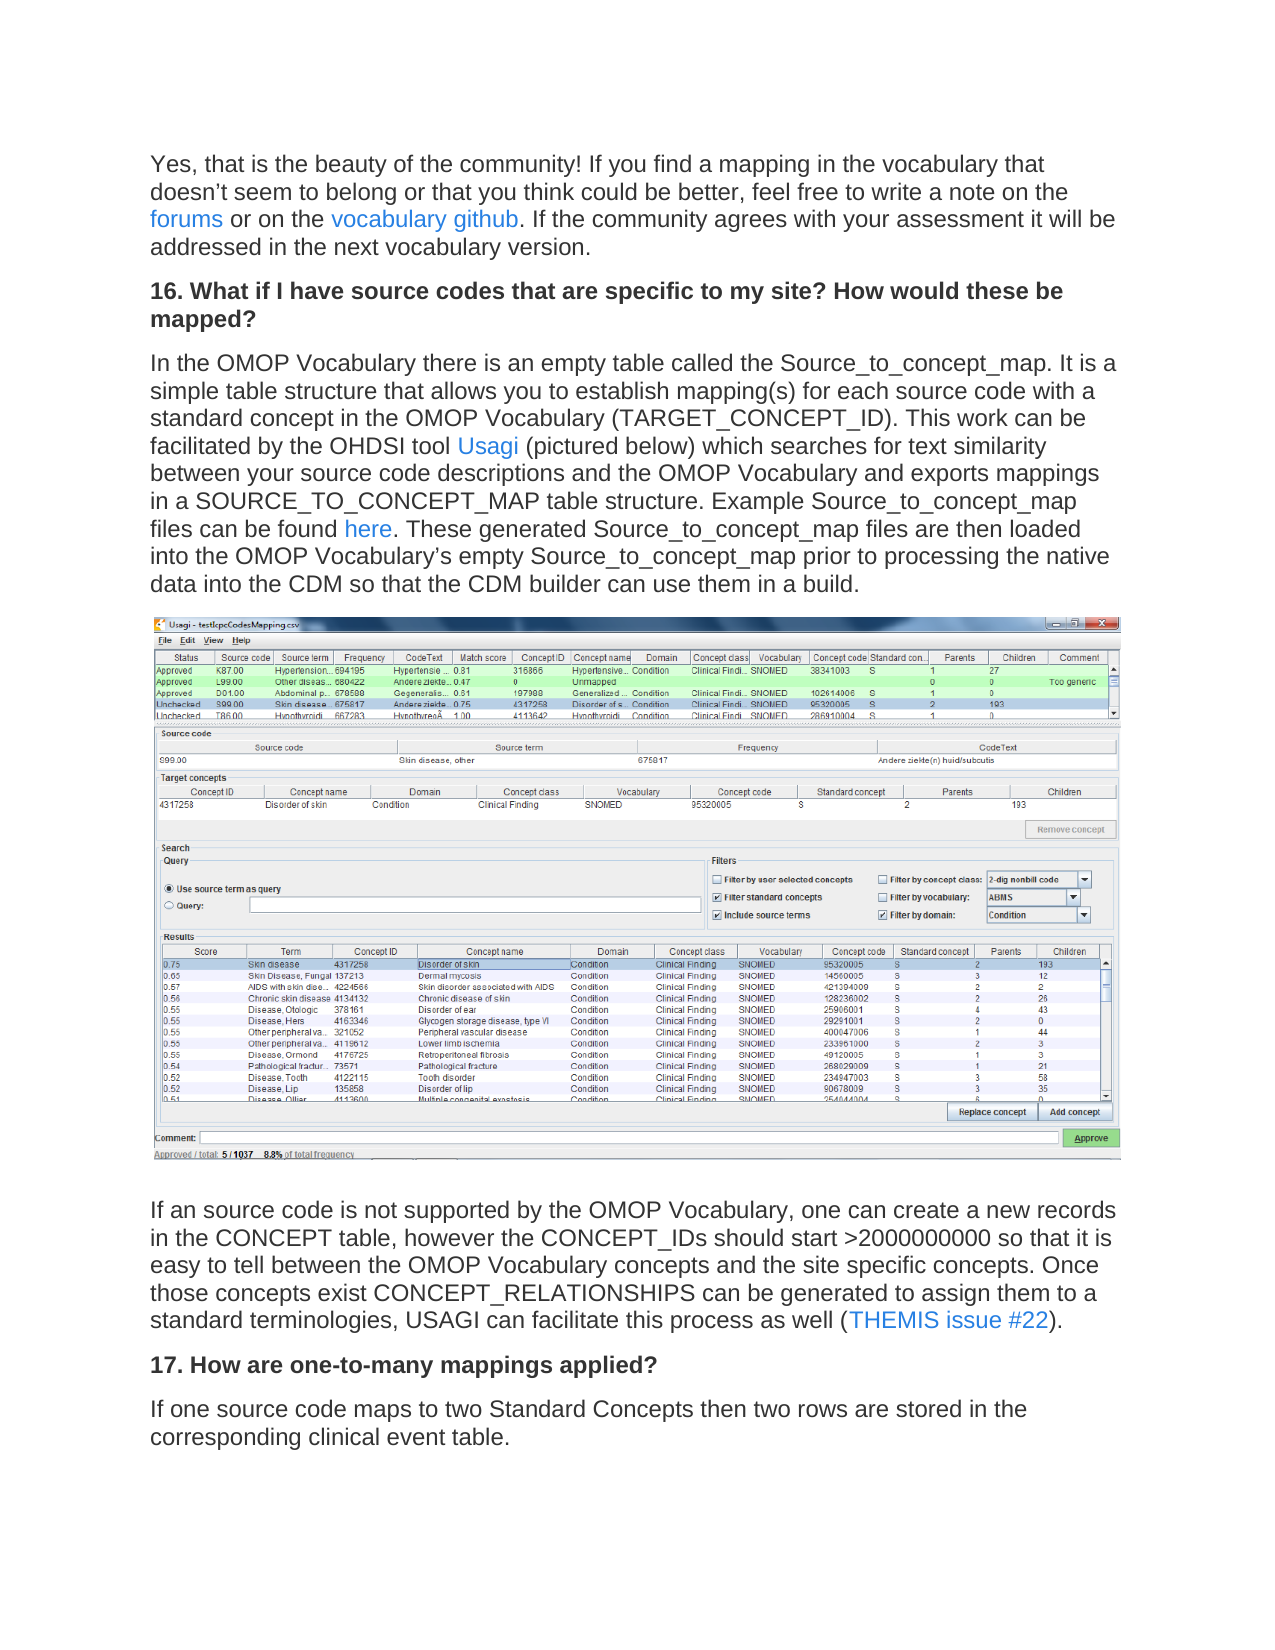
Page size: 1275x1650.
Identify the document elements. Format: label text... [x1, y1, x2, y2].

text 17. How are one-to-many mappings applied? [150, 1351, 1125, 1378]
text 16. What if I have source codes that are specific to my site? How would these be mapped? [150, 277, 1125, 332]
text In the OMOP Vocabulary there is an empty table called the Source_to_concept_map. It is a simple table structure that allows you to establish mapping(s) for each source code with a standard concept in the OMOP Vocabulary (TARGET_CONCEPT_ID). This work can be facilitated by the OHDSI tool Usagi (pictured below) which searches for text similarity between your source code descriptions and the OMOP Vocabulary and exports mappings in a SOURCE_TO_CONCEPT_MAP table structure. Example Source_to_concept_map files can be found here. These generated Source_to_concept_map files are then loaded into the OMOP Vocabulary’s empty Source_to_concept_map prior to processing the native data into the CDM so that the CDM builder can use them in a build. [150, 349, 1125, 597]
text If one source code maps to two Standard Concepts then two rows are stored in the corresponding clinical event table. [150, 1395, 1125, 1450]
text If an source code is not supported by the OMOP Vocabulary, one can create a new records in the CONCEPT table, however the CONCEPT_IDs should start >2000000000 so that it is easy to tell between the OMOP Vocabulary concepts and the site specific concepts. Once those concepts exist CONCEPT_RELATIONSHIPS can be generated to assign them to a standard terminologies, USAGI can facilitate this process as well (THEMIS issue #22). [150, 1196, 1125, 1334]
picture [150, 614, 1125, 1162]
text Yes, that is the beauty of the community! If you find a mapping in the vocabulary that doesn’t seem to belong or that you think could be better, feel free to write a note on the forums or on the vocabulary github. If the community agrees with your assessment it will be addressed in the next vocabulary version. [150, 150, 1125, 260]
